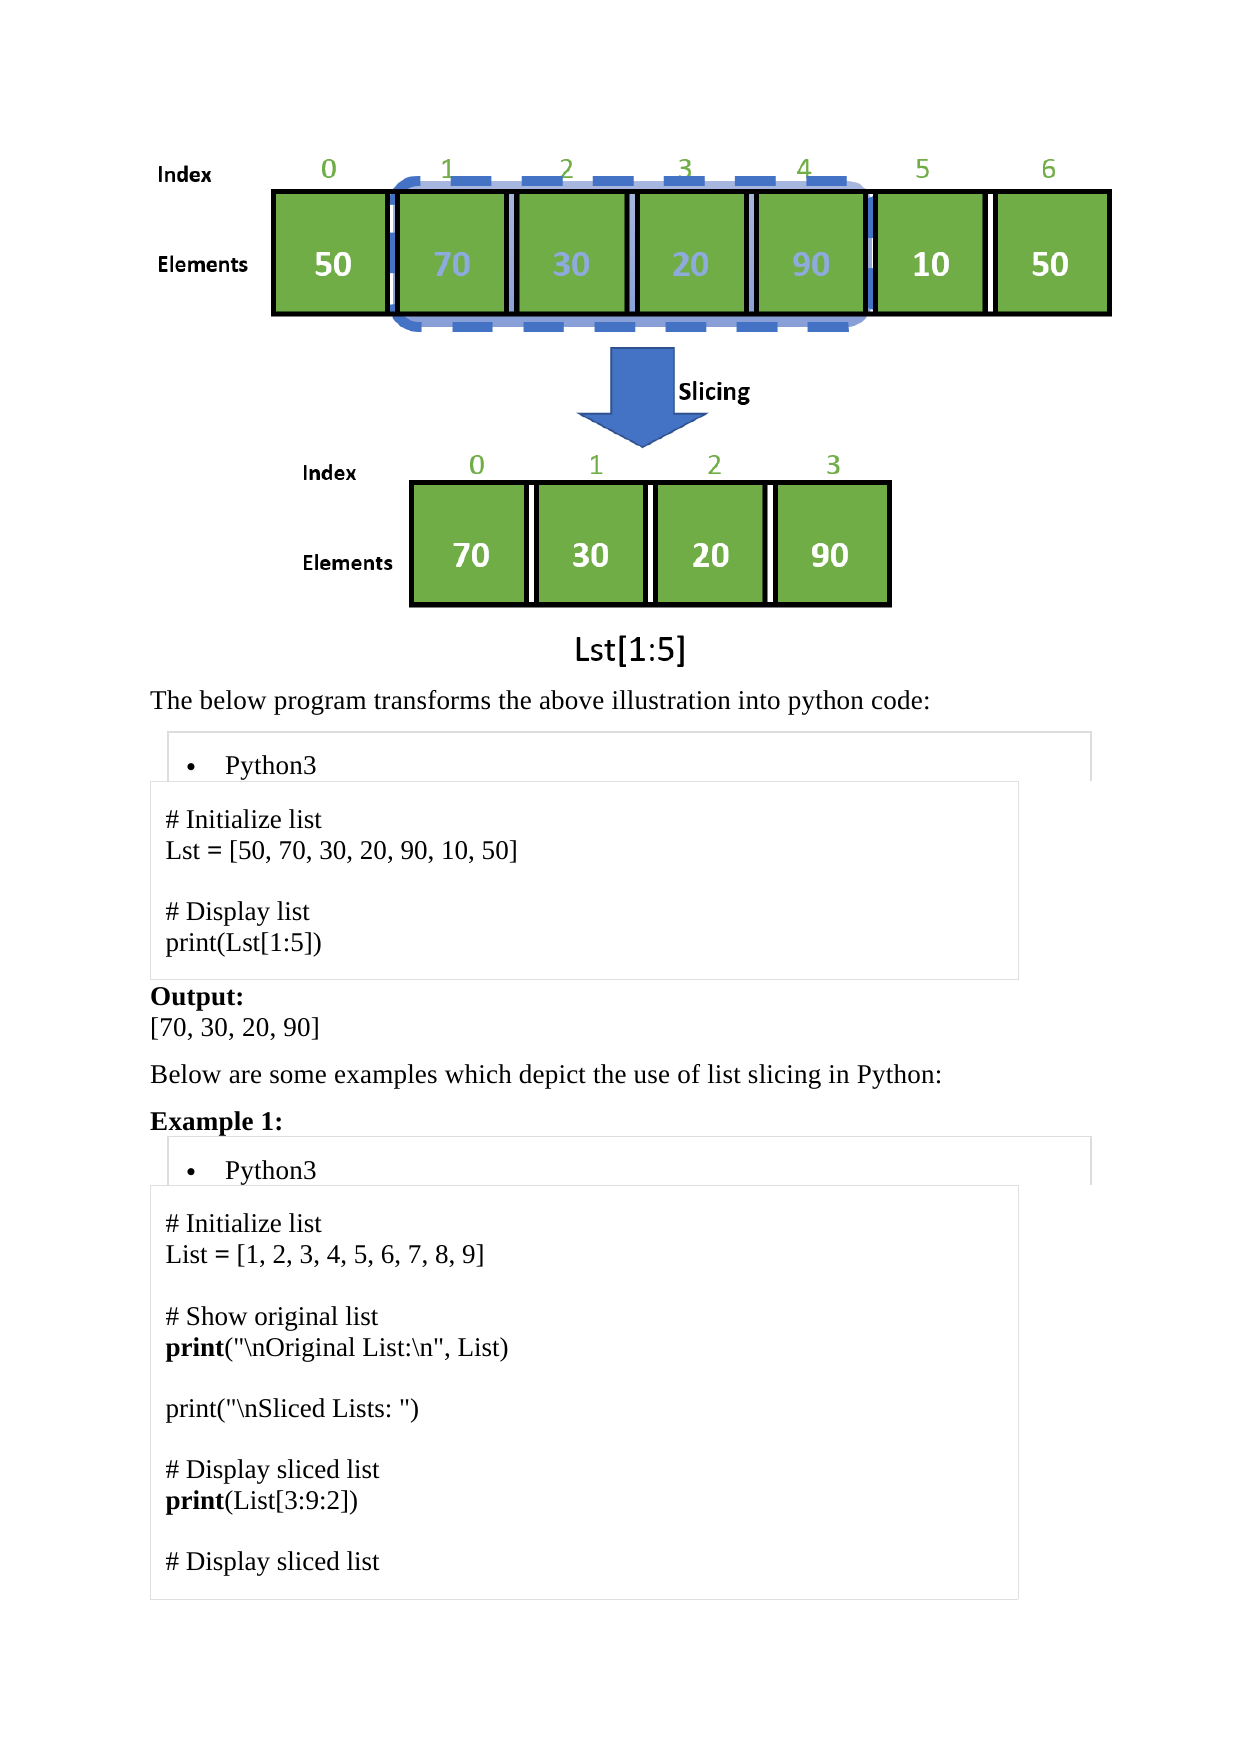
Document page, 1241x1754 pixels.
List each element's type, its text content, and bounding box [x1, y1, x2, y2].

text Below are some examples which depict the use of list slicing in Python: [150, 1058, 1090, 1089]
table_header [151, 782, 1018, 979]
text Example 1: [150, 1104, 1090, 1136]
list Python3 [169, 1137, 1090, 1185]
text [70, 30, 20, 90] [150, 1011, 1090, 1042]
list Python3 [169, 733, 1090, 781]
text Output: [150, 980, 1090, 1011]
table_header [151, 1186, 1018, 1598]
text The below program transforms the above illustration into python code: [150, 684, 1090, 716]
picture [150, 150, 1125, 669]
